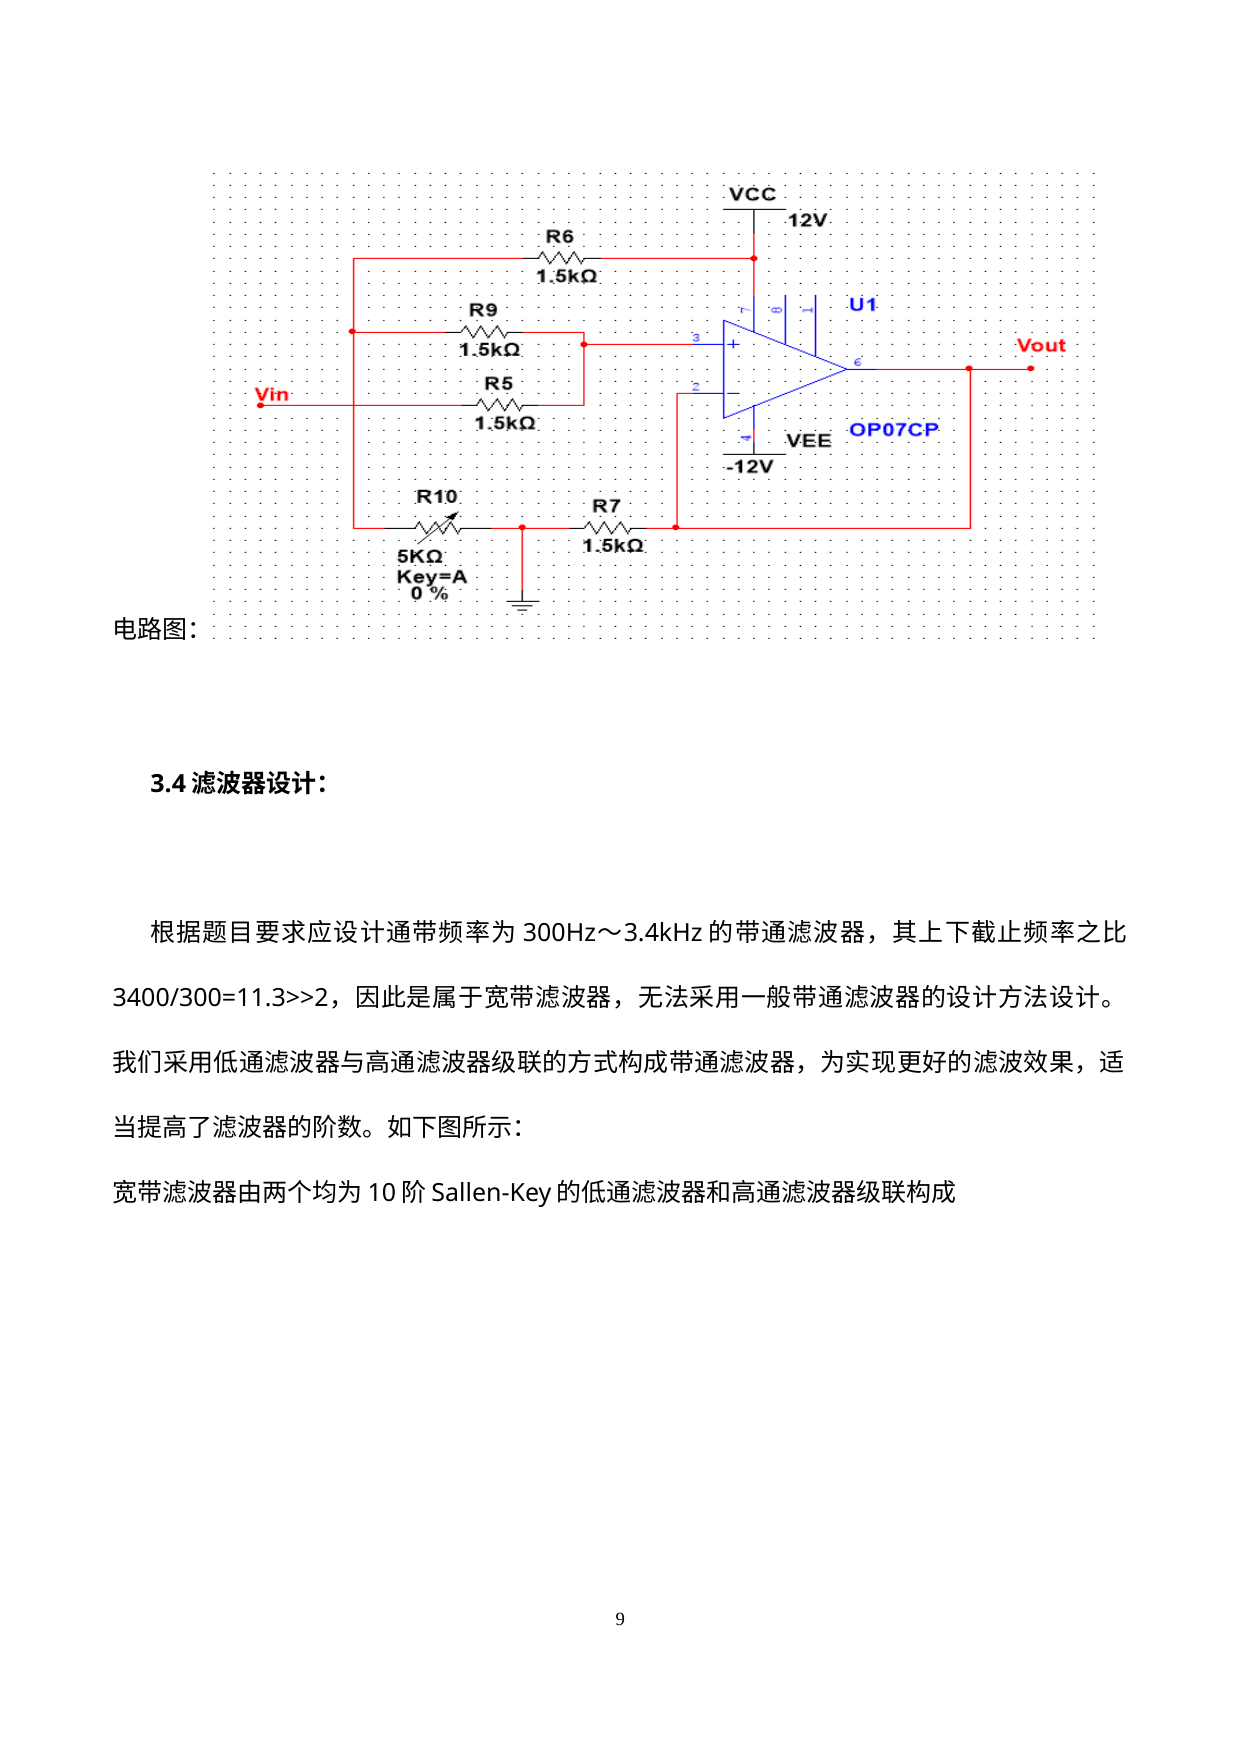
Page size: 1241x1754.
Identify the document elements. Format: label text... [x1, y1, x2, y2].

text 宽带滤波器由两个均为10阶Sallen-Key的低通滤波器和高通滤波器级联构成 [112, 1158, 1128, 1223]
picture [212, 162, 1096, 639]
text 根据题目要求应设计通带频率为300Hz～3.4kHz的带通滤波器，其上下截止频率之比3400/300=11.3>>2，因此是属于宽带滤波器，无法采用一般带通滤波器的设计方法设计。我们采用低通滤波器与高通滤波器级联的方式构成带通滤波器，为实现更好的滤波效果，适当提高了滤波器的阶数。如下图所示： [112, 898, 1128, 1158]
text 3.4滤波器设计： [112, 749, 1128, 814]
